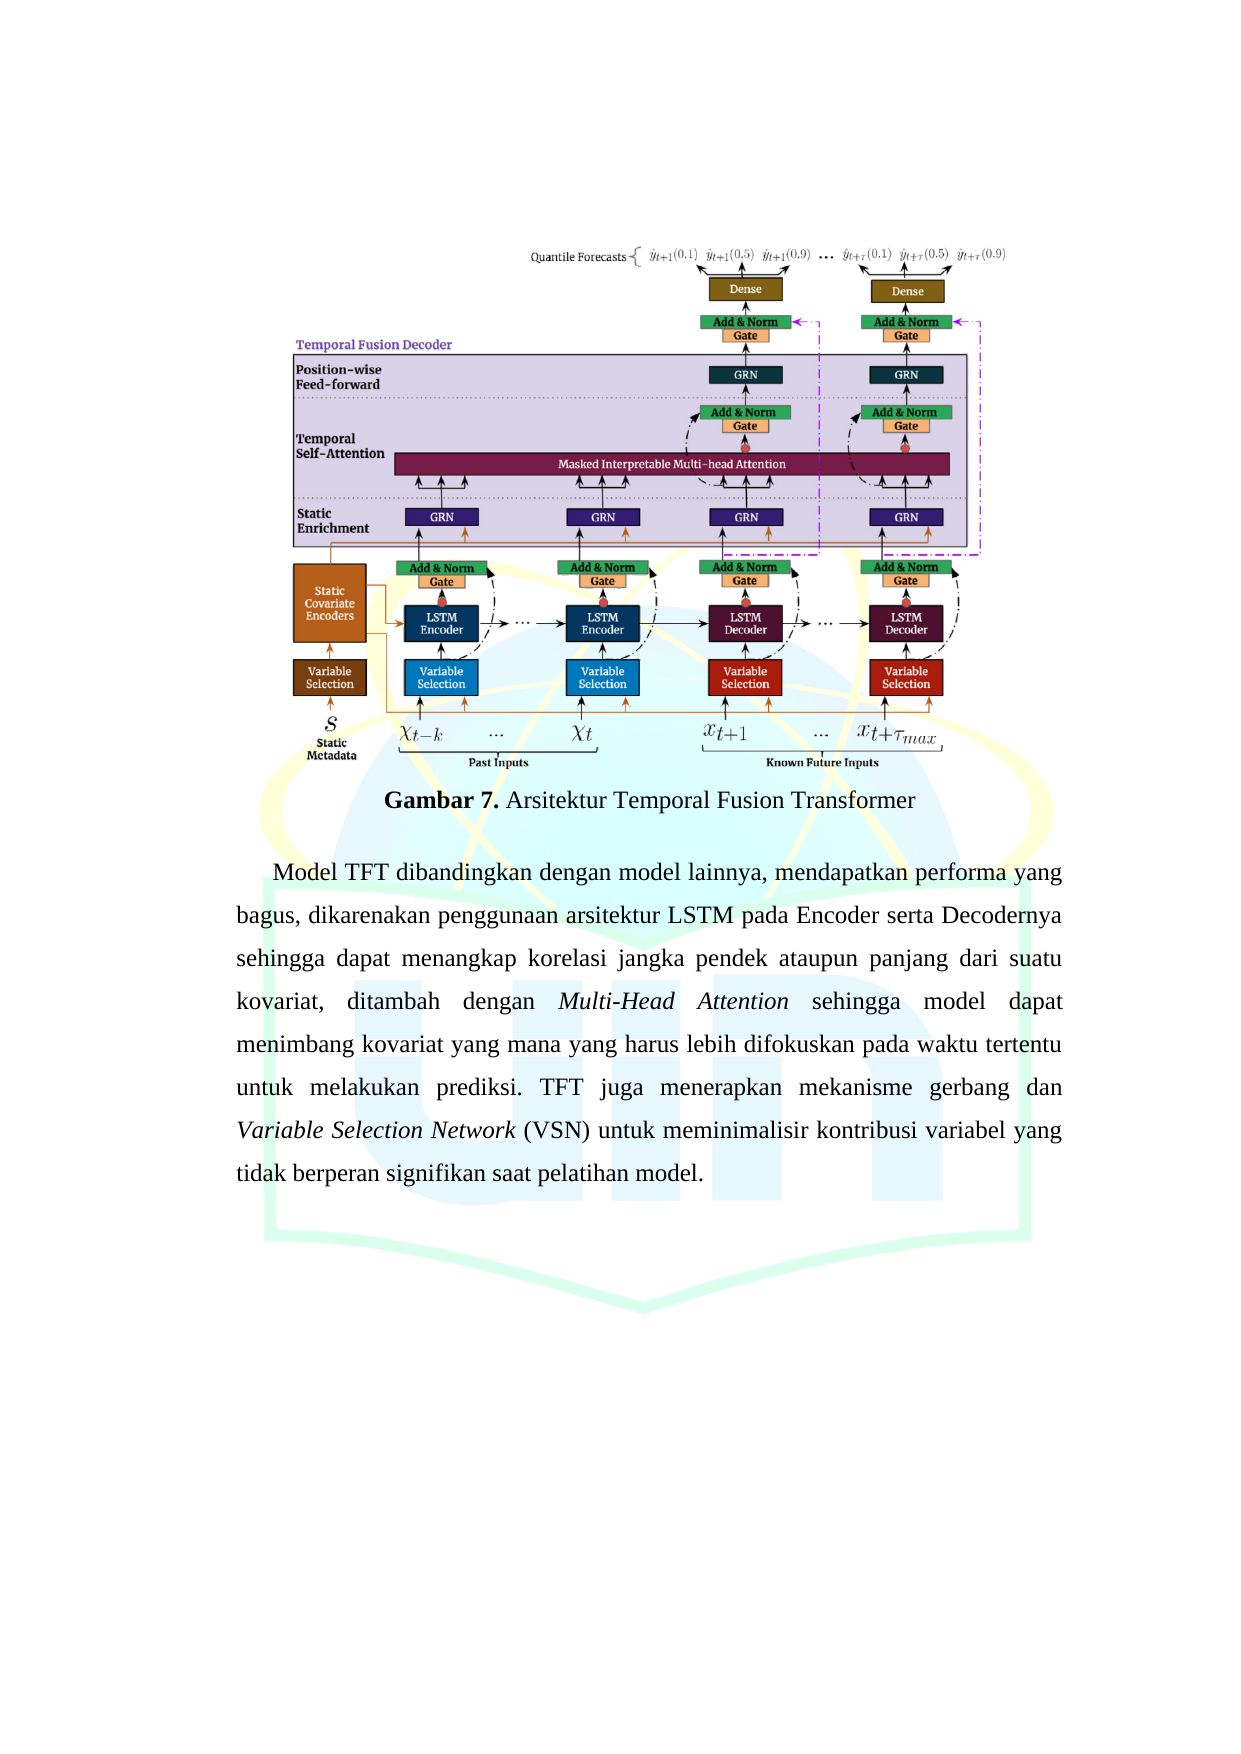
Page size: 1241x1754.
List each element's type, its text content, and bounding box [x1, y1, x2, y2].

text Model TFT dibandingkan dengan model lainnya, mendapatkan performa yang bagus, dikarenakan penggunaan arsitektur LSTM pada Encoder serta Decodernya sehingga dapat menangkap korelasi jangka pendek ataupun panjang dari suatu kovariat, ditambah dengan Multi-Head Attention sehingga model dapat menimbang kovariat yang mana yang harus lebih difokuskan pada waktu tertentu untuk melakukan prediksi. TFT juga menerapkan mekanisme gerbang dan Variable Selection Network (VSN) untuk meminimalisir kontribusi variabel yang tidak berperan signifikan saat pelatihan model. [236, 857, 1063, 1187]
text Gambar 7. Arsitektur Temporal Fusion Transformer [236, 785, 1063, 813]
picture [290, 236, 1009, 771]
